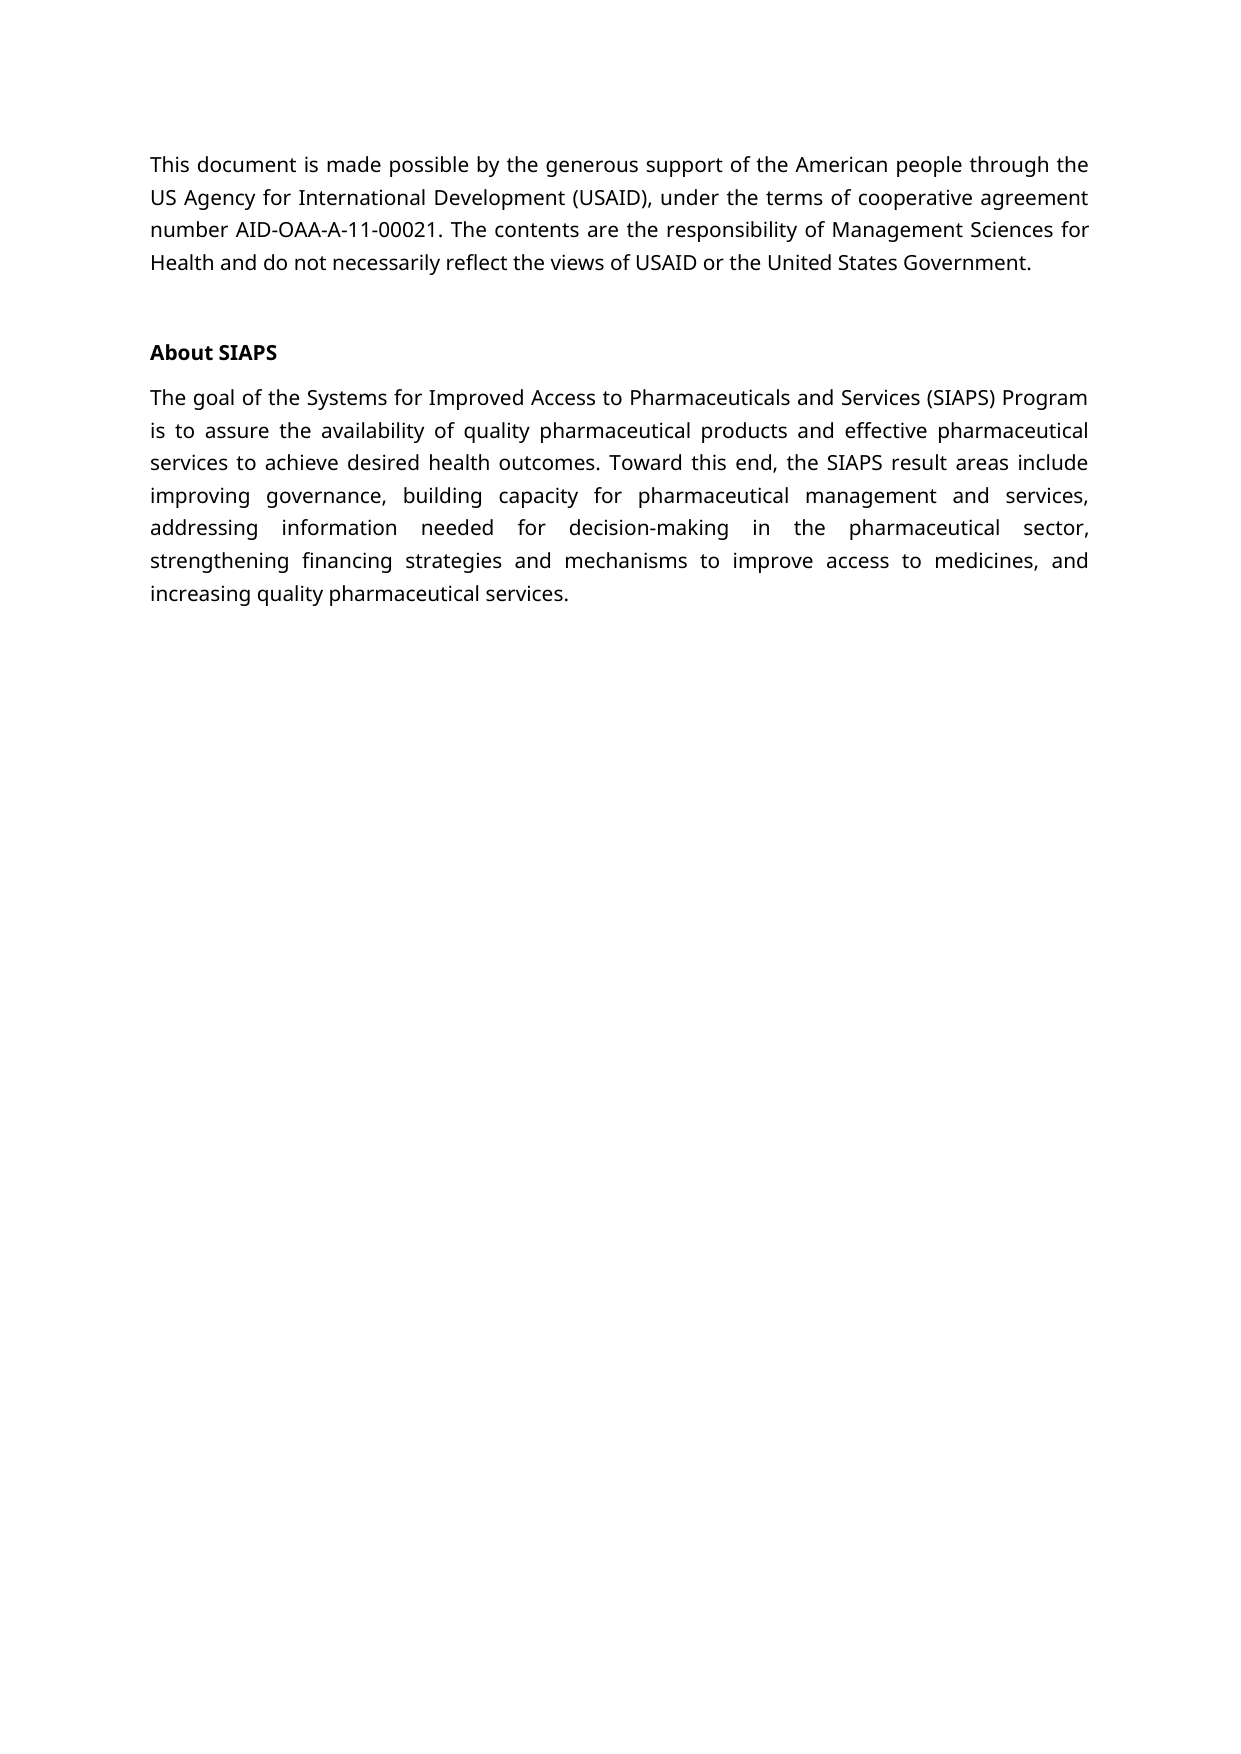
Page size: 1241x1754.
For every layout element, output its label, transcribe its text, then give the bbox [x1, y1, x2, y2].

text About SIAPS [150, 338, 1090, 366]
text The goal of the Systems for Improved Access to Pharmaceuticals and Services (SIAPS) Program is to assure the availability of quality pharmaceutical products and effective pharmaceutical services to achieve desired health outcomes. Toward this end, the SIAPS result areas include improving governance, building capacity for pharmaceutical management and services, addressing information needed for decision-making in the pharmaceutical sector, strengthening financing strategies and mechanisms to improve access to medicines, and increasing quality pharmaceutical services. [150, 383, 1090, 607]
text This document is made possible by the generous support of the American people through the US Agency for International Development (USAID), under the terms of cooperative agreement number AID-OAA-A-11-00021. The contents are the responsibility of Management Sciences for Health and do not necessarily reflect the views of USAID or the United States Government. [150, 150, 1090, 276]
